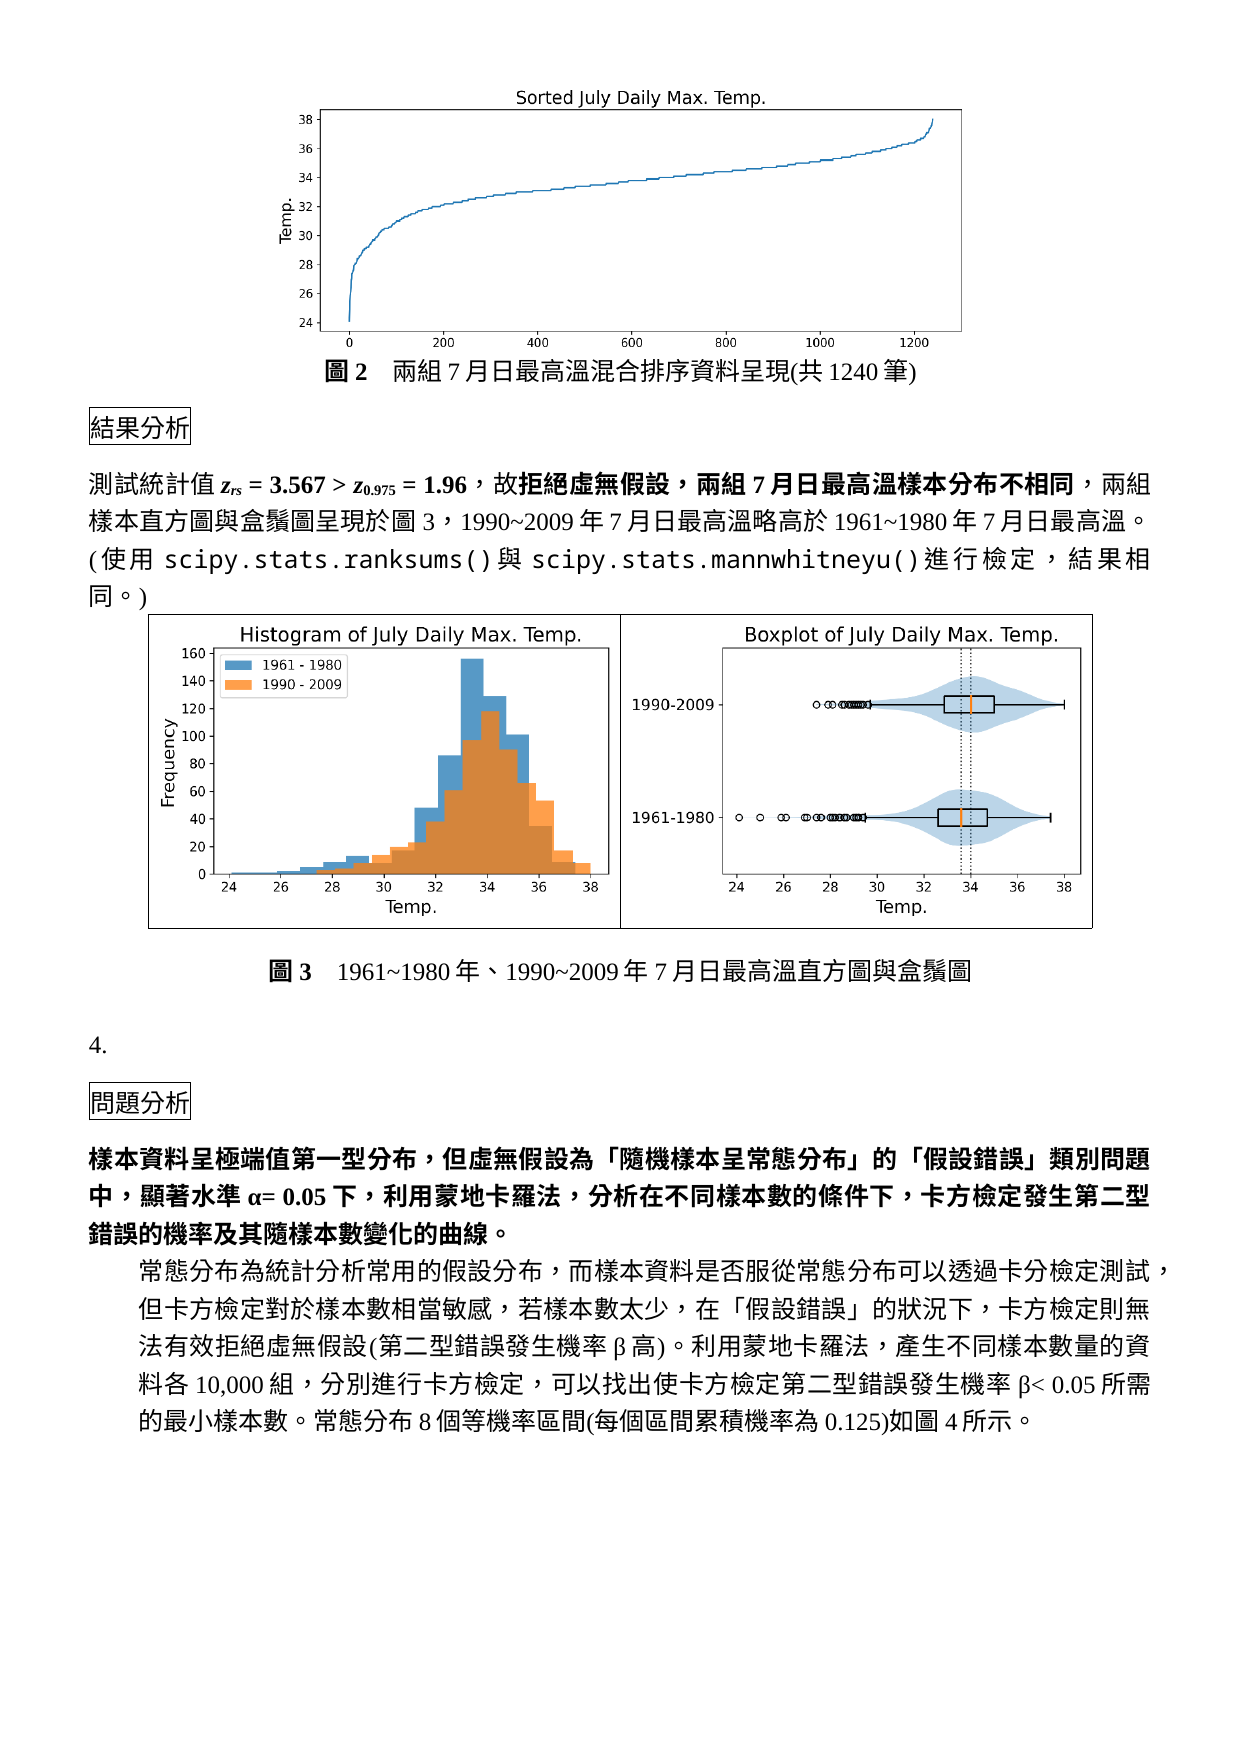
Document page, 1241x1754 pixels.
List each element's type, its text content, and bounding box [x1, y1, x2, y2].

picture [269, 88, 972, 349]
text 測試統計值zrs = 3.567 > z0.975 = 1.96，故拒絕虛無假設，兩組7月日最高溫樣本分布不相同，兩組樣本直方圖與盒鬚圖呈現於圖 3，1990~2009年7月日最高溫略高於1961~1980年7月日最高溫。(使用scipy.stats.ranksums()與scipy.stats.mannwhitneyu()進行檢定，結果相同。) [89, 464, 1152, 614]
text 問題分析 [89, 1064, 1152, 1139]
picture [149, 615, 620, 928]
text 樣本資料呈極端值第一型分布，但虛無假設為「隨機樣本呈常態分布」的「假設錯誤」類別問題中，顯著水準α= 0.05下，利用蒙地卡羅法，分析在不同樣本數的條件下，卡方檢定發生第二型錯誤的機率及其隨樣本數變化的曲線。 [89, 1139, 1152, 1251]
picture [621, 615, 1092, 928]
text 圖 2 兩組7月日最高溫混合排序資料呈現(共1240筆) [89, 351, 1152, 389]
text 結果分析 [89, 389, 1152, 464]
text 圖 3 1961~1980年、1990~2009年 7月日最高溫直方圖與盒鬚圖 [89, 951, 1152, 989]
text 常態分布為統計分析常用的假設分布，而樣本資料是否服從常態分布可以透過卡分檢定測試，但卡方檢定對於樣本數相當敏感，若樣本數太少，在「假設錯誤」的狀況下，卡方檢定則無法有效拒絕虛無假設(第二型錯誤發生機率β高)。利用蒙地卡羅法，產生不同樣本數量的資料各10,000組，分別進行卡方檢定，可以找出使卡方檢定第二型錯誤發生機率β< 0.05所需的最小樣本數。常態分布8個等機率區間(每個區間累積機率為0.125)如圖 4所示。 [139, 1251, 1152, 1439]
